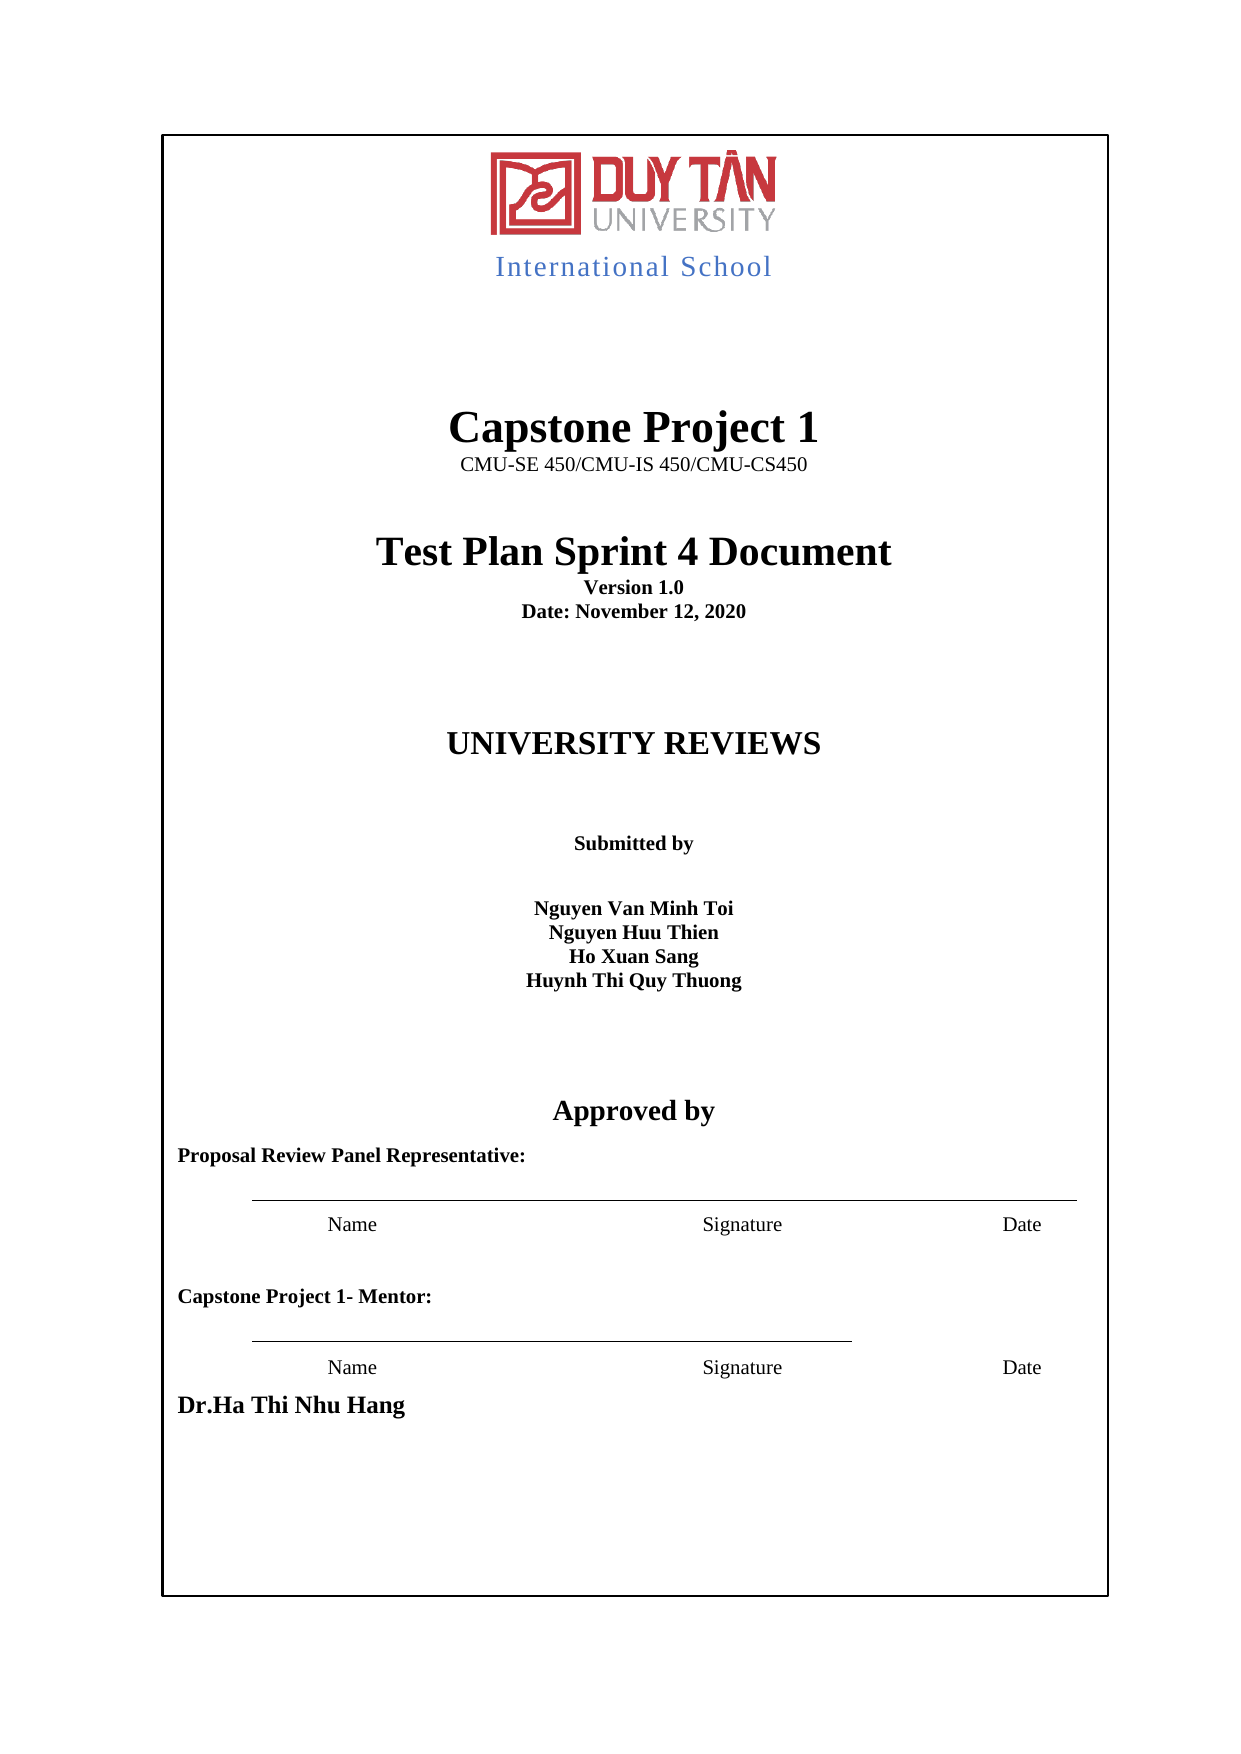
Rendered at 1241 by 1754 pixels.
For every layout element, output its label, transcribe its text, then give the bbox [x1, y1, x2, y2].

text Version 1.0 [177, 575, 1090, 599]
text Submitted by [177, 831, 1090, 855]
text UNIVERSITY REVIEWS [177, 723, 1090, 762]
picture [490, 150, 777, 235]
text International School [177, 249, 1090, 282]
text Huynh Thi Quy Thuong [177, 968, 1090, 992]
text Date: November 12, 2020 [177, 599, 1090, 623]
text Capstone Project 1- Mentor: [177, 1284, 1090, 1308]
text Nguyen Huu Thien [177, 920, 1090, 944]
text Proposal Review Panel Representative: [177, 1143, 1090, 1167]
text Capstone Project 1 [177, 400, 1090, 452]
text Approved by [177, 1093, 1090, 1126]
text Ho Xuan Sang [177, 944, 1090, 968]
text Nguyen Van Minh Toi [177, 896, 1090, 920]
text Test Plan Sprint 4 Document [177, 527, 1090, 575]
title Dr.Ha Thi Nhu Hang [177, 1391, 1090, 1419]
text Name Signature Date [177, 1354, 1090, 1379]
text CMU-SE 450/CMU-IS 450/CMU-CS450 [177, 452, 1090, 476]
text Name Signature Date [177, 1212, 1090, 1236]
